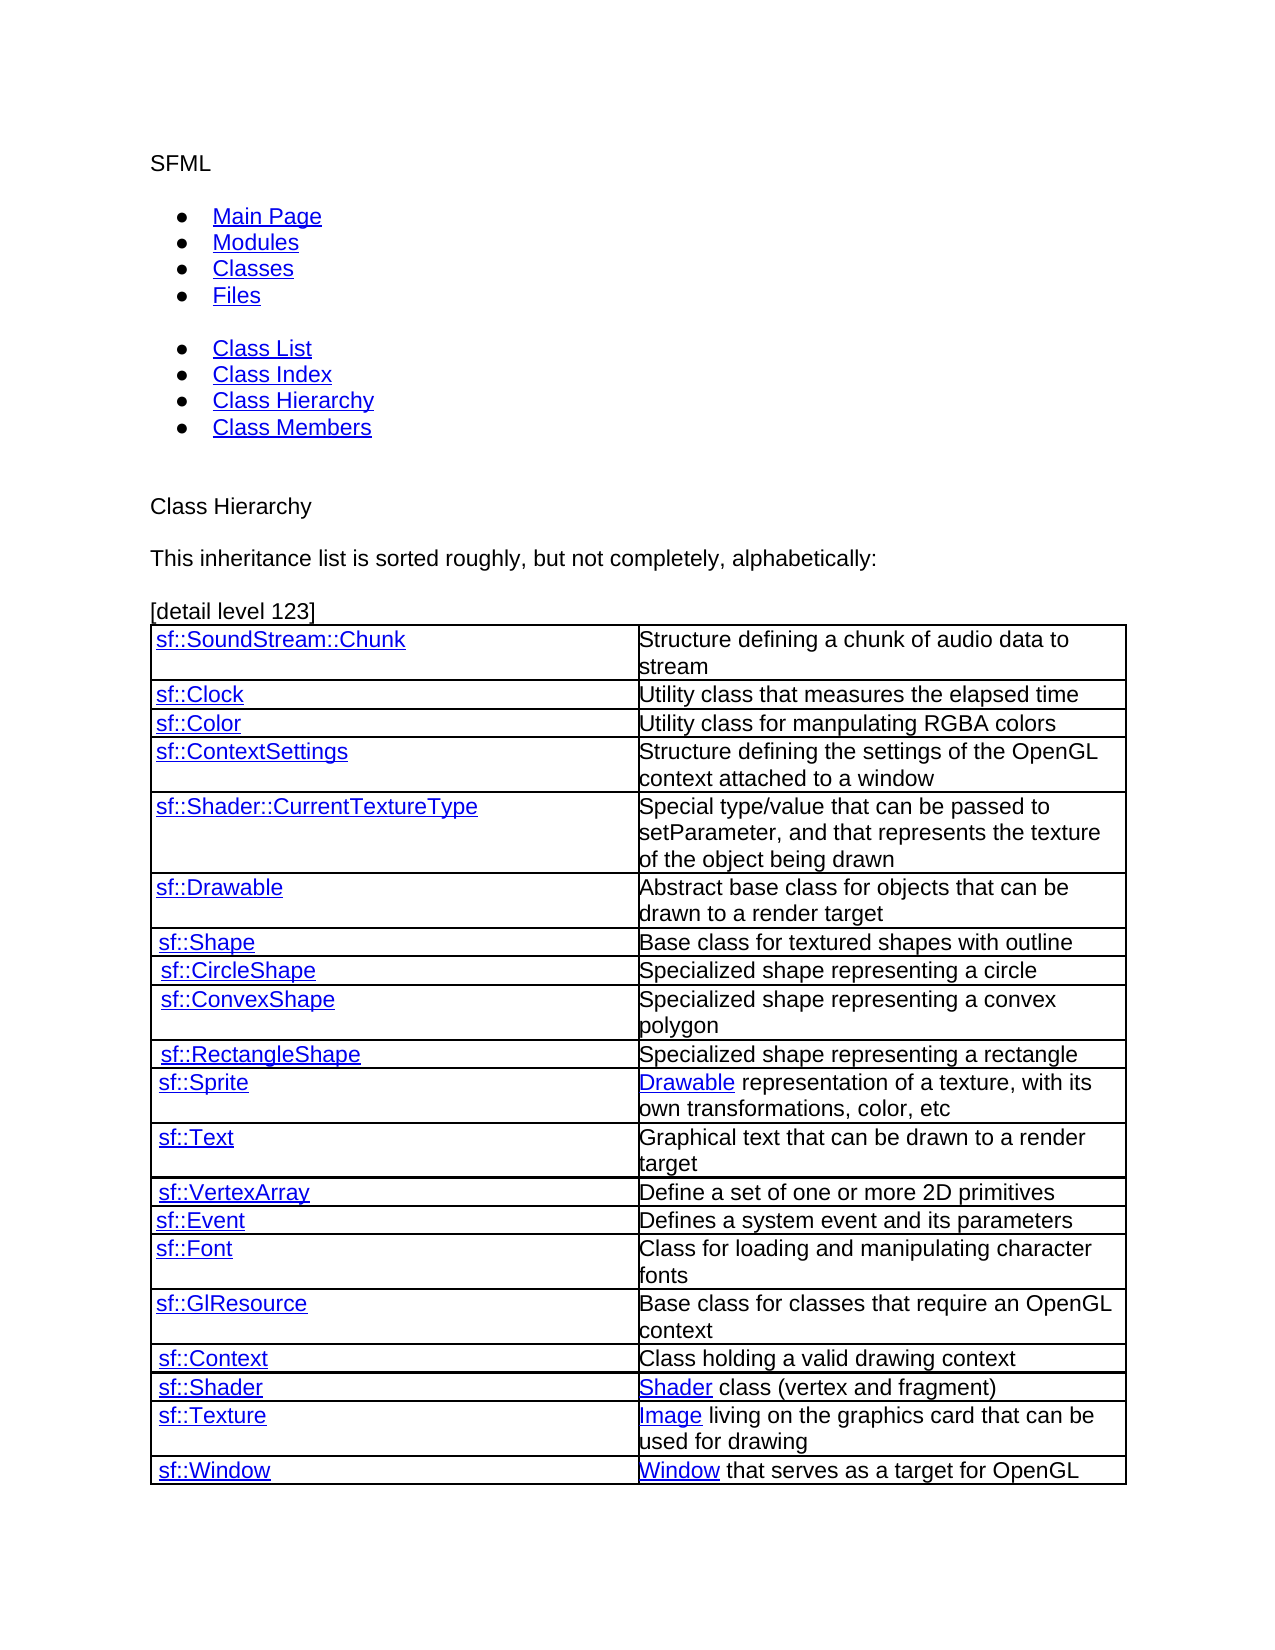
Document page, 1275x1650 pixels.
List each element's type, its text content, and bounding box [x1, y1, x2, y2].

table_cell Utility class for manpulating RGBA colors [640, 710, 1125, 736]
table_header Structure defining a chunk of audio data to stream [640, 626, 1125, 679]
table_cell sf::Clock [152, 681, 638, 708]
table_cell sf::Window [152, 1457, 638, 1483]
table_cell sf::Text [152, 1124, 638, 1176]
table_cell Abstract base class for objects that can be drawn to a render target [640, 874, 1125, 927]
table_cell sf::ConvexShape [152, 986, 638, 1038]
table_cell sf::CircleShape [152, 957, 638, 984]
table_cell Structure defining the settings of the OpenGL context attached to a window [640, 738, 1125, 791]
table_cell sf::Shader [152, 1374, 638, 1400]
list Modules [175, 229, 1125, 255]
table_cell sf::GlResource [152, 1290, 638, 1343]
text This inheritance list is sorted roughly, but not completely, alphabetically: [150, 545, 1125, 572]
table_cell Defines a system event and its parameters [640, 1207, 1125, 1233]
text [detail level 123] [150, 598, 1125, 624]
table_header sf::SoundStream::Chunk [152, 626, 638, 679]
table_cell sf::Shape [152, 929, 638, 955]
table_cell sf::Drawable [152, 874, 638, 927]
table_cell Graphical text that can be drawn to a render target [640, 1124, 1125, 1176]
table_cell Special type/value that can be passed to setParameter, and that represents the texture of the object being drawn [640, 793, 1125, 872]
table_cell Base class for classes that require an OpenGL context [640, 1290, 1125, 1343]
table_cell Specialized shape representing a circle [640, 957, 1125, 984]
table_cell Drawable representation of a texture, with its own transformations, color, etc [640, 1069, 1125, 1122]
table_cell sf::ContextSettings [152, 738, 638, 791]
table_cell sf::Context [152, 1345, 638, 1371]
table_cell Specialized shape representing a convex polygon [640, 986, 1125, 1038]
table_cell Class for loading and manipulating character fonts [640, 1235, 1125, 1288]
table_cell Base class for textured shapes with outline [640, 929, 1125, 955]
table_cell Shader class (vertex and fragment) [640, 1374, 1125, 1400]
list Class Members [175, 413, 1125, 440]
text Class Hierarchy [150, 493, 1125, 519]
picture [151, 1004, 161, 1008]
table_cell Utility class that measures the elapsed time [640, 681, 1125, 708]
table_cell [640, 1457, 1125, 1483]
list Main Page [175, 203, 1125, 229]
table_cell Define a set of one or more 2D primitives [640, 1179, 1125, 1205]
table_cell sf::Sprite [152, 1069, 638, 1122]
list Class List [175, 334, 1125, 361]
text SFML [150, 150, 1125, 176]
list Class Index [175, 361, 1125, 387]
table_cell sf::RectangleShape [152, 1041, 638, 1067]
list Files [175, 282, 1125, 308]
table_cell Class holding a valid drawing context [640, 1345, 1125, 1371]
list Classes [175, 255, 1125, 282]
table_cell sf::Shader::CurrentTextureType [152, 793, 638, 872]
list Class Hierarchy [175, 387, 1125, 413]
table_cell sf::VertexArray [152, 1179, 638, 1205]
table_cell sf::Event [152, 1207, 638, 1233]
table_cell sf::Color [152, 710, 638, 736]
table_cell Specialized shape representing a rectangle [640, 1041, 1125, 1067]
table_cell Image living on the graphics card that can be used for drawing [640, 1402, 1125, 1454]
table_cell sf::Font [152, 1235, 638, 1288]
table_cell sf::Texture [152, 1402, 638, 1454]
